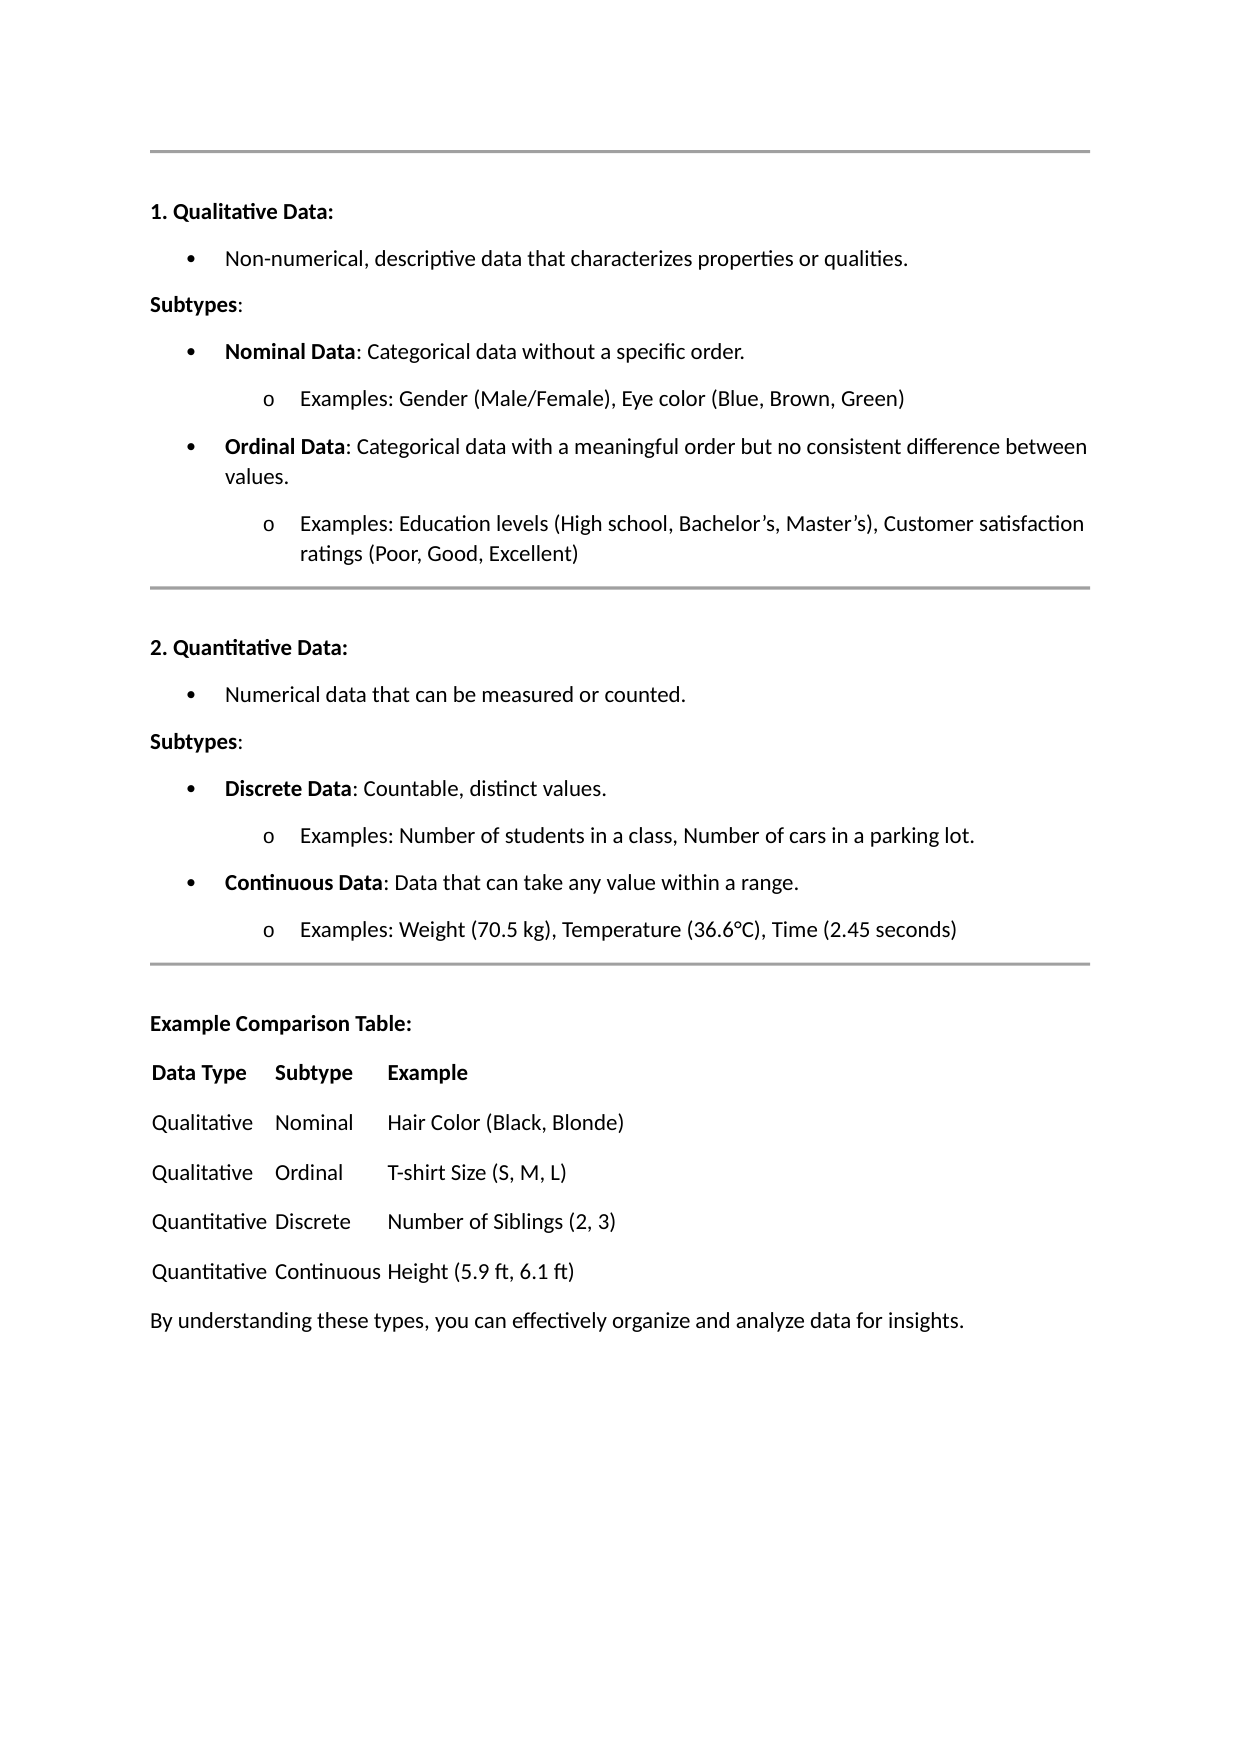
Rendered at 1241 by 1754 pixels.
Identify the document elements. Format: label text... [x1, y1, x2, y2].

table_cell Ordinal [273, 1156, 386, 1206]
list Discrete Data: Countable, distinct values. [187, 774, 1090, 802]
table_cell Number of Siblings (2, 3) [386, 1206, 631, 1256]
text Subtypes: [150, 727, 1090, 755]
table_header Data Type [150, 1056, 273, 1106]
text Example Comparison Table: [150, 1009, 1090, 1037]
table_cell Nominal [273, 1106, 386, 1156]
table_cell Qualitative [150, 1156, 273, 1206]
table_cell Quantitative [150, 1256, 273, 1306]
list Examples: Weight (70.5 kg), Temperature (36.6°C), Time (2.45 seconds) [262, 915, 1090, 944]
list Examples: Number of students in a class, Number of cars in a parking lot. [262, 821, 1090, 849]
table_cell Quantitative [150, 1206, 273, 1256]
list Examples: Education levels (High school, Bachelor’s, Master’s), Customer satisfaction ratings (Poor, Good, Excellent) [262, 509, 1090, 568]
list Non-numerical, descriptive data that characterizes properties or qualities. [187, 244, 1090, 272]
list Ordinal Data: Categorical data with a meaningful order but no consistent difference between values. [187, 432, 1090, 490]
table_cell Continuous [273, 1256, 386, 1306]
list Continuous Data: Data that can take any value within a range. [187, 868, 1090, 896]
list Numerical data that can be measured or counted. [187, 680, 1090, 708]
table_cell Discrete [273, 1206, 386, 1256]
text 2. Quantitative Data: [150, 633, 1090, 661]
table_header Example [386, 1056, 631, 1106]
text 1. Qualitative Data: [150, 197, 1090, 225]
list Nominal Data: Categorical data without a specific order. [187, 337, 1090, 366]
table_cell Qualitative [150, 1106, 273, 1156]
table_cell Height (5.9 ft, 6.1 ft) [386, 1256, 631, 1306]
table_cell Hair Color (Black, Blonde) [386, 1106, 631, 1156]
table_header Subtype [273, 1056, 386, 1106]
text Subtypes: [150, 291, 1090, 319]
list Examples: Gender (Male/Female), Eye color (Blue, Brown, Green) [262, 384, 1090, 413]
text By understanding these types, you can effectively organize and analyze data for insights. [150, 1306, 1090, 1334]
table_cell T-shirt Size (S, M, L) [386, 1156, 631, 1206]
